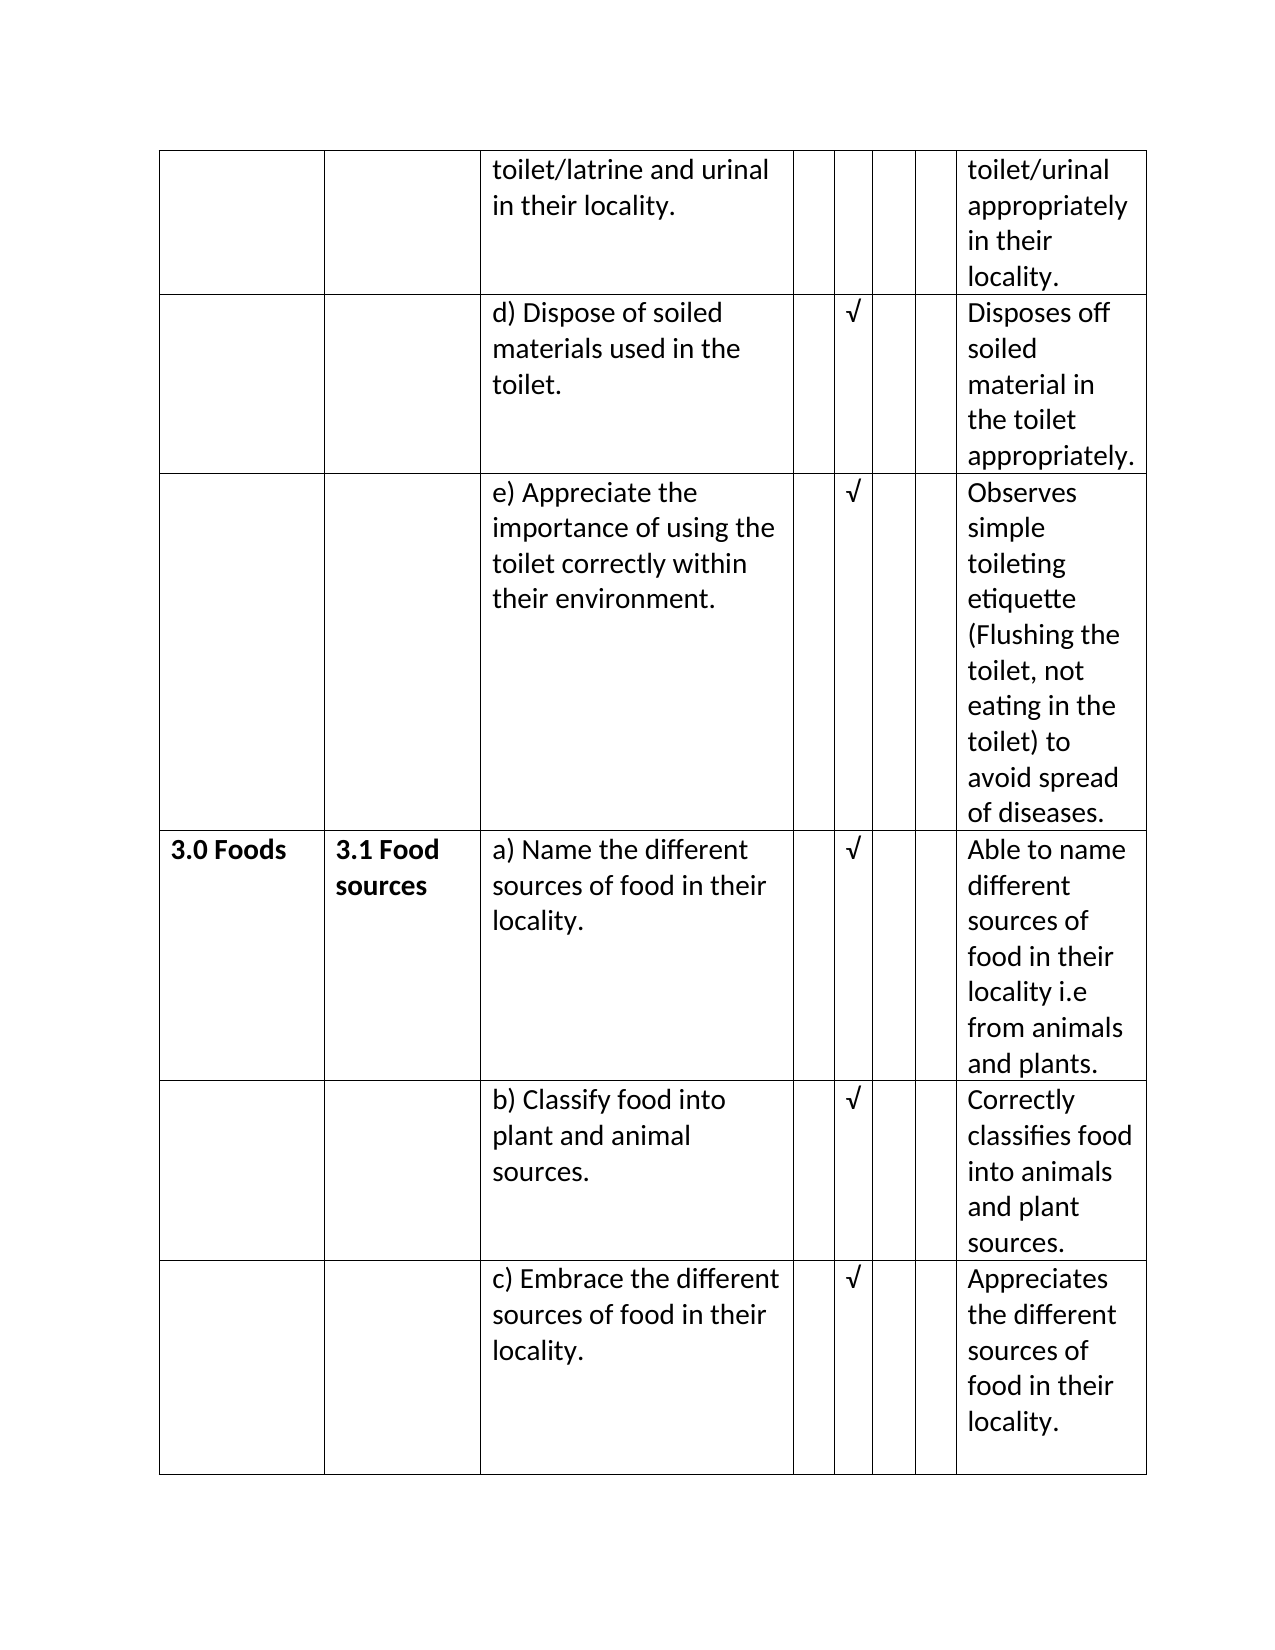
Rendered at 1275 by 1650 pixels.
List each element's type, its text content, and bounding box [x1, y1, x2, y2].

table_cell d) Dispose of soiled materials used in the toilet. [481, 295, 793, 473]
table_cell √ [835, 1081, 872, 1259]
table_cell Able to name different sources of food in their locality i.e from animals and plants. [957, 831, 1146, 1080]
table_cell [873, 1261, 915, 1474]
table_cell [873, 151, 915, 293]
table_cell Disposes off soiled material in the toilet appropriately. [957, 295, 1146, 473]
table_cell [873, 831, 915, 1080]
table_cell 3.0 Foods [160, 831, 324, 1080]
table_cell √ [835, 831, 872, 1080]
table_cell c) Embrace the different sources of food in their locality. [481, 1261, 793, 1474]
table_cell [873, 1081, 915, 1259]
table_cell [160, 151, 324, 293]
table_cell [916, 474, 956, 830]
table_cell [160, 1081, 324, 1259]
table_cell [325, 151, 480, 293]
table_cell [794, 151, 834, 293]
table_cell [916, 295, 956, 473]
table_cell [794, 1261, 834, 1474]
table_cell [325, 1081, 480, 1259]
table_cell [794, 474, 834, 830]
table_cell √ [835, 474, 872, 830]
table_cell [325, 295, 480, 473]
table_cell √ [835, 1261, 872, 1474]
table_cell e) Appreciate the importance of using the toilet correctly within their environment. [481, 474, 793, 830]
table_cell [794, 295, 834, 473]
table_cell b) Classify food into plant and animal sources. [481, 1081, 793, 1259]
table_cell [325, 1261, 480, 1474]
table_cell [794, 1081, 834, 1259]
table_cell [873, 295, 915, 473]
table_cell [873, 474, 915, 830]
table_cell a) Name the different sources of food in their locality. [481, 831, 793, 1080]
table_cell [160, 474, 324, 830]
table_cell Appreciates the different sources of food in their locality. [957, 1261, 1146, 1474]
table_cell [916, 831, 956, 1080]
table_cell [957, 151, 1146, 293]
table_cell [916, 151, 956, 293]
table_cell [916, 1081, 956, 1259]
table_cell [160, 1261, 324, 1474]
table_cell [481, 151, 793, 293]
table_cell [325, 474, 480, 830]
table_cell 3.1 Food sources [325, 831, 480, 1080]
table_cell √ [835, 295, 872, 473]
table_cell Observes simple toileting etiquette (Flushing the toilet, not eating in the toilet) to avoid spread of diseases. [957, 474, 1146, 830]
table_cell [794, 831, 834, 1080]
table_cell [916, 1261, 956, 1474]
table_cell Correctly classifies food into animals and plant sources. [957, 1081, 1146, 1259]
table_cell [160, 295, 324, 473]
table_cell √ [835, 151, 872, 293]
